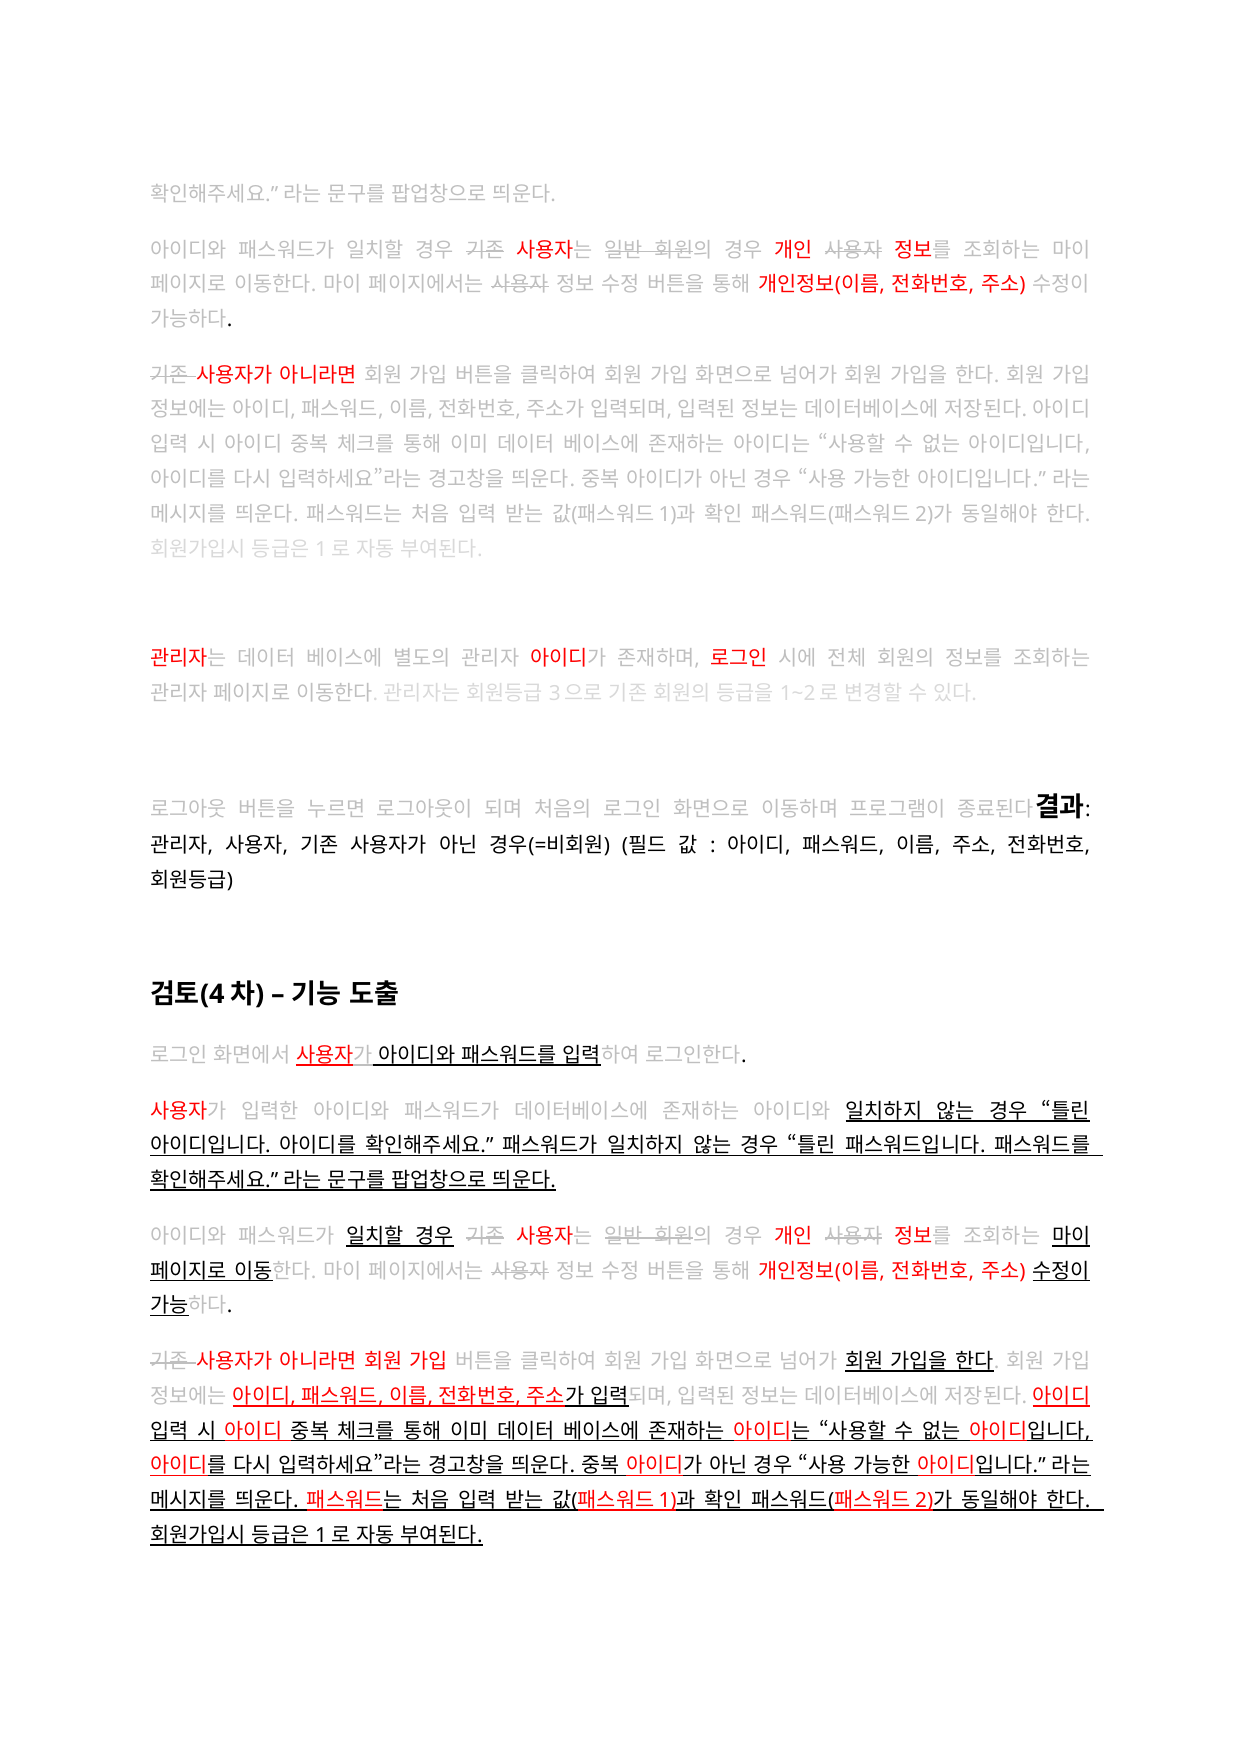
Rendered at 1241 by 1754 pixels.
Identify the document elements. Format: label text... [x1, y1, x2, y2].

text 기존 사용자가 아니라면 회원 가입 버튼을 클릭하여 회원 가입 화면으로 넘어가 회원 가입을 한다. 회원 가입 정보에는 아이디, 패스워드, 이름, 전화번호, 주소가 입력되며, 입력된 정보는 데이터베이스에 저장된다. 아이디 입력 시 아이디 중복 체크를 통해 이미 데이터 베이스에 존재하는 아이디는 “사용할 수 없는 아이디입니다, 아이디를 다시 입력하세요”라는 경고창을 띄운다. 중복 아이디가 아닌 경우 “사용 가능한 아이디입니다.” 라는 메시지를 띄운다. 패스워드는 처음 입력 받는 값(패스워드1)과 확인 패스워드(패스워드2)가 동일해야 한다. 회원가입시 등급은 1로 자동 부여된다. [150, 358, 1090, 562]
text 로그인 화면에서 사용자가 아이디와 패스워드를 입력하여 로그인한다. [150, 1038, 1090, 1069]
text 기존 사용자가 아니라면 회원 가입 버튼을 클릭하여 회원 가입 화면으로 넘어가 회원 가입을 한다. 회원 가입 정보에는 아이디, 패스워드, 이름, 전화번호, 주소가 입력되며, 입력된 정보는 데이터베이스에 저장된다. 아이디 입력 시 아이디 중복 체크를 통해 이미 데이터 베이스에 존재하는 아이디는 “사용할 수 없는 아이디입니다, 아이디를 다시 입력하세요”라는 경고창을 띄운다. 중복 아이디가 아닌 경우 “사용 가능한 아이디입니다.” 라는 메시지를 띄운다. 패스워드는 처음 입력 받는 값(패스워드1)과 확인 패스워드(패스워드2)가 동일해야 한다. 회원가입시 등급은 1로 자동 부여된다. [150, 1344, 1090, 1440]
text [150, 177, 1090, 207]
text 기존 사용자가 아니라면 회원 가입 버튼을 클릭하여 회원 가입 화면으로 넘어가 회원 가입을 한다. 회원 가입 정보에는 아이디, 패스워드, 이름, 전화번호, 주소가 입력되며, 입력된 정보는 데이터베이스에 저장된다. 아이디 입력 시 아이디 중복 체크를 통해 이미 데이터 베이스에 존재하는 아이디는 “사용할 수 없는 아이디입니다, 아이디를 다시 입력하세요”라는 경고창을 띄운다. 중복 아이디가 아닌 경우 “사용 가능한 아이디입니다.” 라는 메시지를 띄운다. 패스워드는 처음 입력 받는 값(패스워드1)과 확인 패스워드(패스워드2)가 동일해야 한다. 회원가입시 등급은 1로 자동 부여된다. [150, 1511, 1090, 1548]
text 로그아웃 버튼을 누르면 로그아웃이 되며 처음의 로그인 화면으로 이동하며 프로그램이 종료된다결과: 관리자, 사용자, 기존 사용자가 아닌 경우(=비회원) (필드 값 : 아이디, 패스워드, 이름, 주소, 전화번호, 회원등급) [150, 785, 1090, 894]
text 검토(4차) – 기능 도출 [150, 972, 1090, 1012]
text 아이디와 패스워드가 일치할 경우 기존 사용자는 일반 회원의 경우 개인 사용자 정보를 조회하는 마이 페이지로 이동한다. 마이 페이지에서는 사용자 정보 수정 버튼을 통해 개인정보(이름, 전화번호, 주소) 수정이 가능하다. [150, 233, 1090, 333]
text 사용자가 입력한 아이디와 패스워드가 데이터베이스에 존재하는 아이디와 일치하지 않는 경우 “틀린 아이디입니다. 아이디를 확인해주세요.” 패스워드가 일치하지 않는 경우 “틀린 패스워드입니다. 패스워드를 확인해주세요.” 라는 문구를 팝업창으로 띄운다. [150, 1156, 1090, 1194]
text 관리자는 데이터 베이스에 별도의 관리자 아이디가 존재하며, 로그인 시에 전체 회원의 정보를 조회하는 관리자 페이지로 이동한다. 관리자는 회원등급 3으로 기존 회원의 등급을 1~2로 변경할 수 있다. [150, 641, 1090, 706]
text 아이디와 패스워드가 일치할 경우 기존 사용자는 일반 회원의 경우 개인 사용자 정보를 조회하는 마이 페이지로 이동한다. 마이 페이지에서는 사용자 정보 수정 버튼을 통해 개인정보(이름, 전화번호, 주소) 수정이 가능하다. [150, 1219, 1090, 1319]
text 사용자가 입력한 아이디와 패스워드가 데이터베이스에 존재하는 아이디와 일치하지 않는 경우 “틀린 아이디입니다. 아이디를 확인해주세요.” 패스워드가 일치하지 않는 경우 “틀린 패스워드입니다. 패스워드를 확인해주세요.” 라는 문구를 팝업창으로 띄운다. [150, 1094, 1090, 1155]
